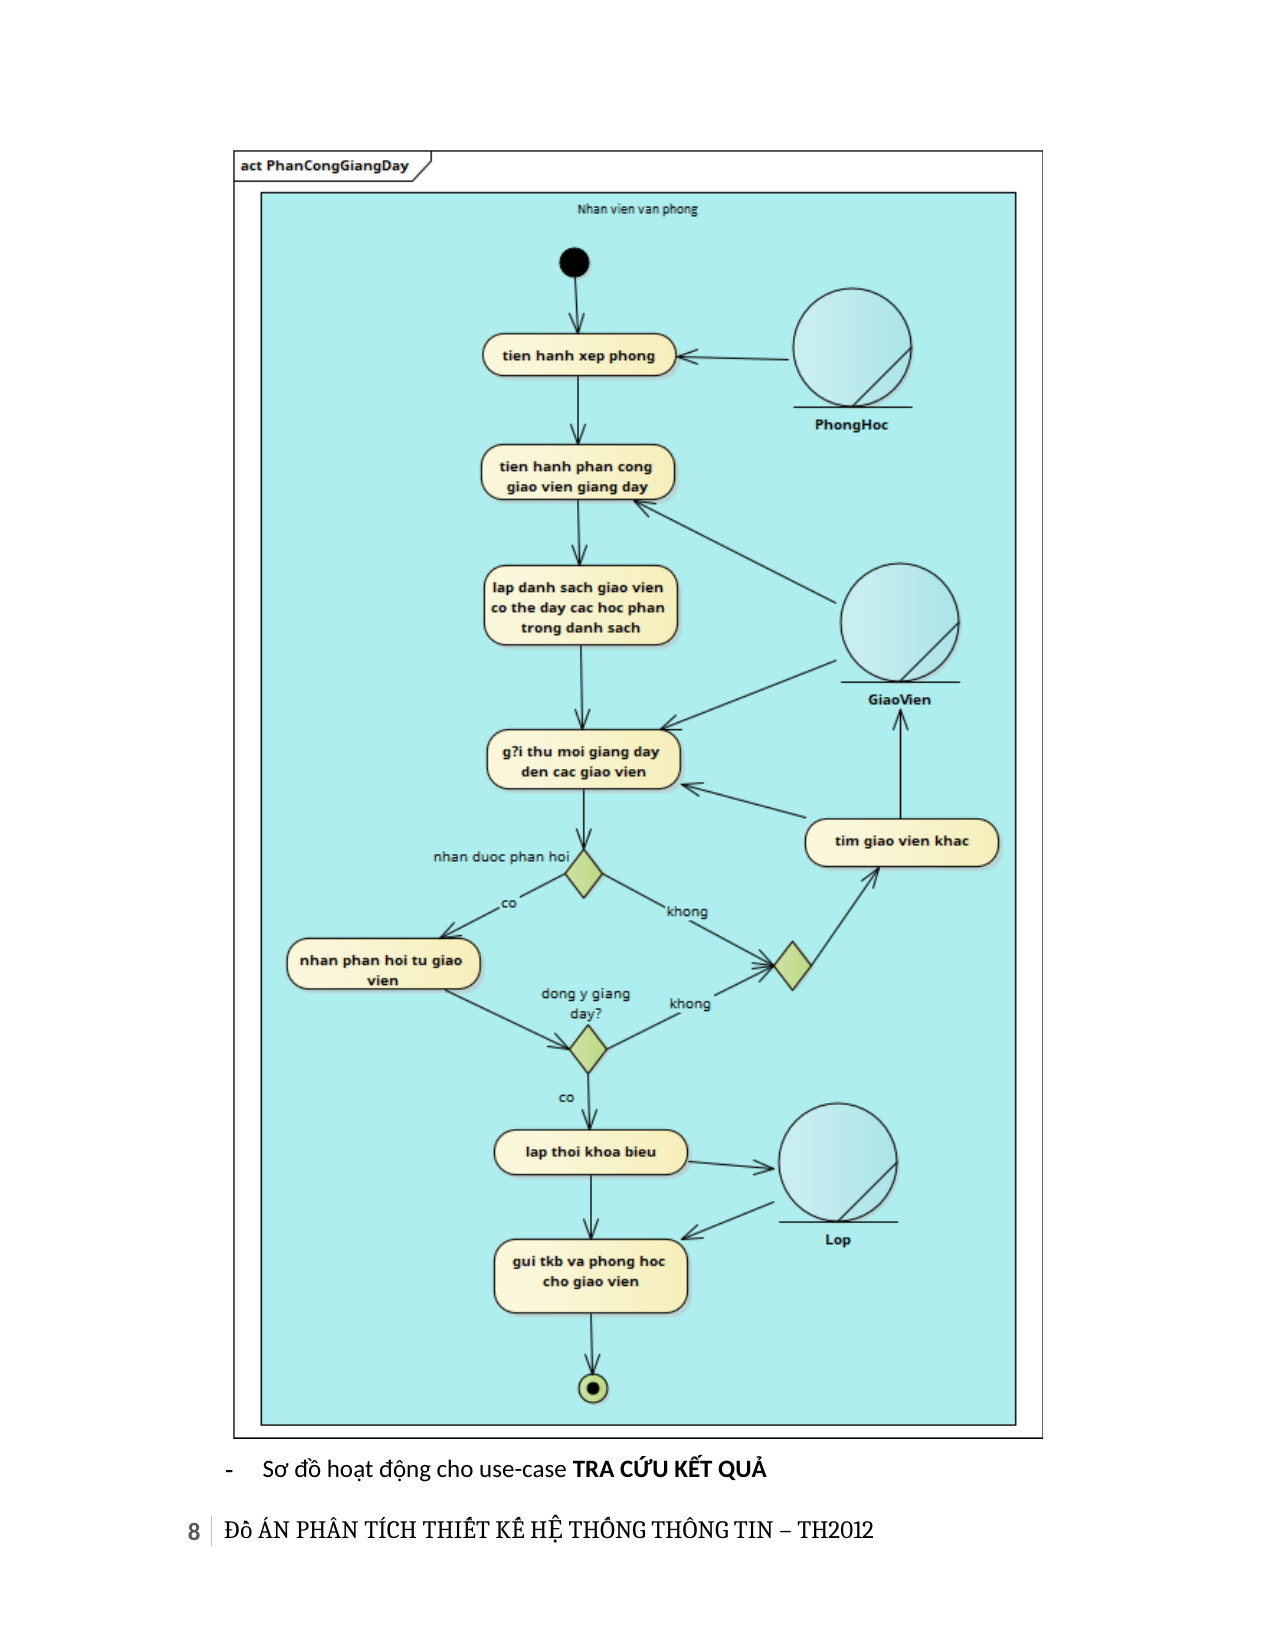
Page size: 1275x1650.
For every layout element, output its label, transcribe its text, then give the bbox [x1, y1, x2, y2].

picture [232, 150, 1043, 1439]
list Sơ đồ hoạt động cho use-case TRA CỨU KẾT QUẢ [225, 1453, 1087, 1483]
